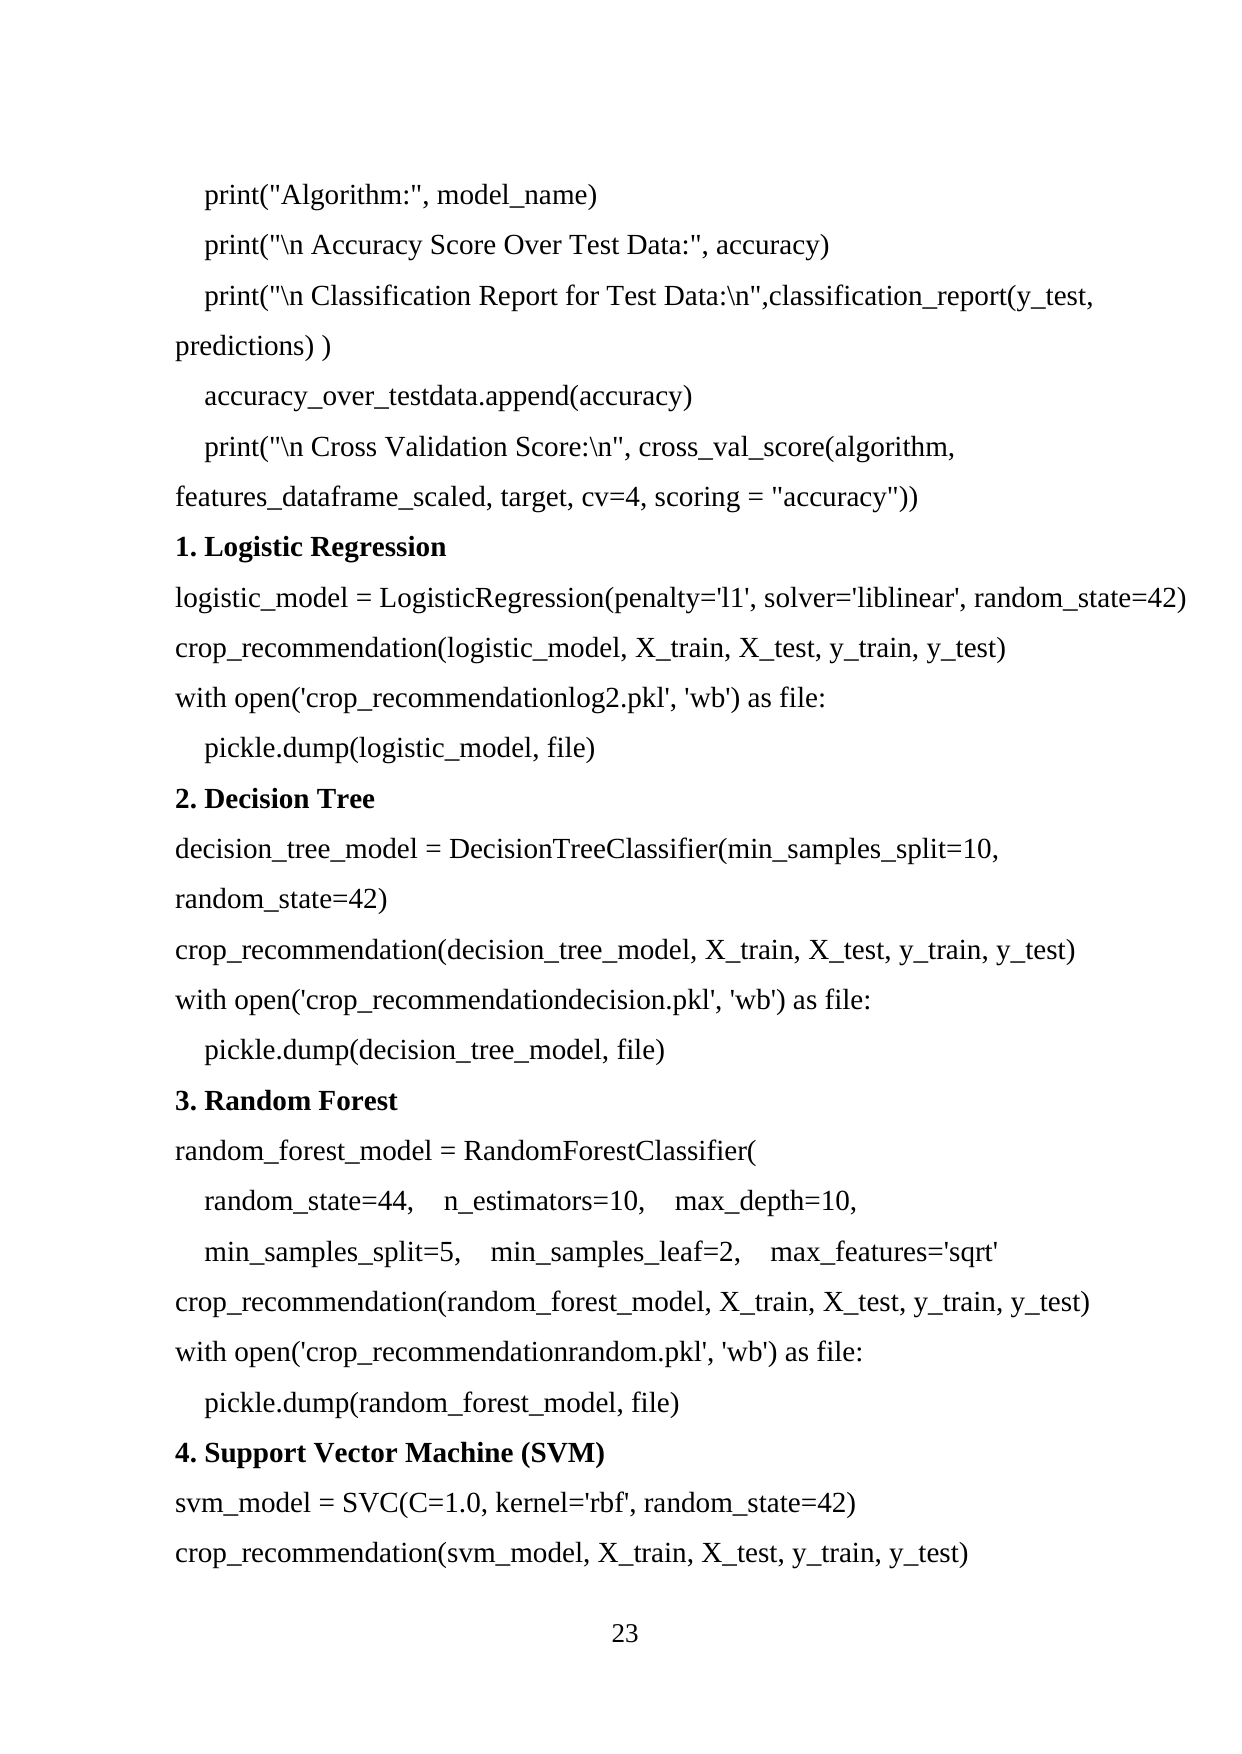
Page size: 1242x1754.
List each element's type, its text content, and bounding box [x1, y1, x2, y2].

text with open('crop_recommendationdecision.pkl', 'wb') as file: [175, 982, 1075, 1016]
text pickle.dump(logistic_model, file) [175, 731, 1075, 764]
text 3. Random Forest [175, 1083, 1075, 1116]
text crop_recommendation(decision_tree_model, X_train, X_test, y_train, y_test) [175, 932, 1149, 965]
text logistic_model = LogisticRegression(penalty='l1', solver='liblinear', random_state=42) [175, 580, 1238, 613]
text 4. Support Vector Machine (SVM) [175, 1435, 1075, 1468]
text with open('crop_recommendationrandom.pkl', 'wb') as file: [175, 1334, 1075, 1368]
text with open('crop_recommendationlog2.pkl', 'wb') as file: [175, 680, 1075, 714]
text accuracy_over_testdata.append(accuracy) [175, 378, 1075, 412]
text pickle.dump(random_forest_model, file) [175, 1385, 1075, 1418]
text print("\n Classification Report for Test Data:\n",classification_report(y_test, predictions) ) [175, 278, 1223, 362]
text crop_recommendation(random_forest_model, X_train, X_test, y_train, y_test) [175, 1284, 1135, 1318]
text random_state=44, n_estimators=10, max_depth=10, min_samples_split=5, min_samples_leaf=2, max_features='sqrt' [175, 1183, 1075, 1267]
text print("\n Accuracy Score Over Test Data:", accuracy) [175, 227, 1075, 261]
text print("\n Cross Validation Score:\n", cross_val_score(algorithm, features_dataframe_scaled, target, cv=4, scoring = "accuracy")) [175, 429, 1075, 513]
text print("Algorithm:", model_name) [175, 177, 1075, 211]
text pickle.dump(decision_tree_model, file) [175, 1032, 1075, 1066]
text crop_recommendation(logistic_model, X_train, X_test, y_train, y_test) [175, 630, 1075, 663]
text 1. Logistic Regression [175, 529, 1075, 563]
text 2. Decision Tree [175, 781, 1075, 814]
text decision_tree_model = DecisionTreeClassifier(min_samples_split=10, random_state=42) [175, 831, 1075, 915]
text svm_model = SVC(C=1.0, kernel='rbf', random_state=42) [175, 1485, 1075, 1519]
text crop_recommendation(svm_model, X_train, X_test, y_train, y_test) [175, 1536, 1075, 1569]
text random_forest_model = RandomForestClassifier( [175, 1133, 1075, 1167]
